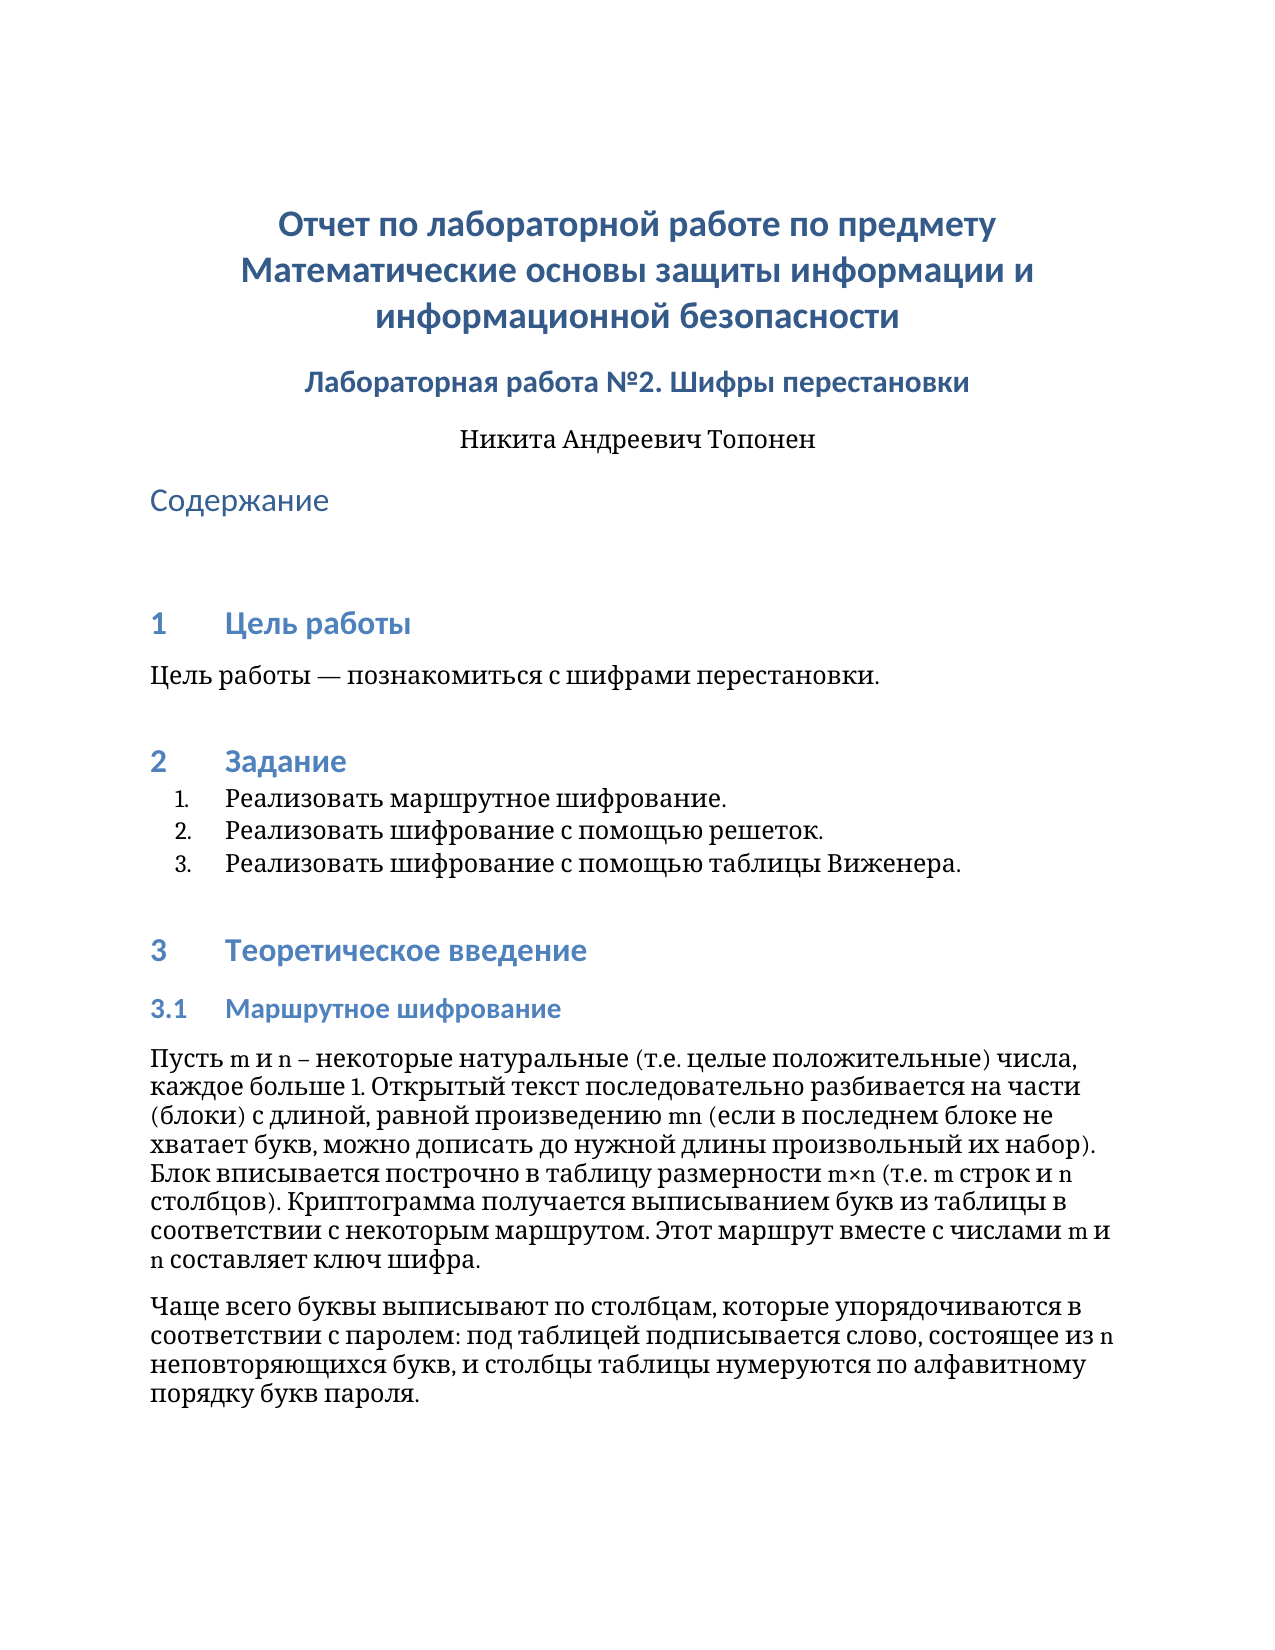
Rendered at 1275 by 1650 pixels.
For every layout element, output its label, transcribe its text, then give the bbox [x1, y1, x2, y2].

list Реализовать шифрование с помощью решеток. [175, 817, 1125, 846]
text Чаще всего буквы выписывают по столбцам, которые упорядочиваются в соответствии с паролем: под таблицей подписывается слово, состоящее из n неповторяющихся букв, и столбцы таблицы нумеруются по алфавитному порядку букв пароля. [150, 1293, 1125, 1408]
subtitle 1 Цель работы [150, 602, 1125, 643]
text Никита Андреевич Топонен [150, 426, 1125, 454]
text Цель работы — познакомиться с шифрами перестановки. [150, 662, 1125, 690]
list Реализовать маршрутное шифрование. [175, 785, 1125, 813]
list Реализовать шифрование с помощью таблицы Виженера. [175, 850, 1125, 878]
subtitle 3.1 Маршрутное шифрование [150, 990, 1125, 1026]
subtitle 2 Задание [150, 740, 1125, 781]
title Отчет по лабораторной работе по предмету Математические основы защиты информации и информационной безопасности [150, 200, 1125, 337]
subtitle Лабораторная работа №2. Шифры перестановки [150, 362, 1125, 401]
subtitle 3 Теоретическое введение [150, 928, 1125, 969]
text Пусть m и n – некоторые натуральные (т.е. целые положительные) числа, каждое больше 1. Открытый текст последовательно разбивается на части (блоки) с длиной, равной произведению mn (если в последнем блоке не хватает букв, можно дописать до нужной длины произвольный их набор). Блок вписывается построчно в таблицу размерности m×n (т.е. m строк и n столбцов). Криптограмма получается выписыванием букв из таблицы в соответствии с некоторым маршрутом. Этот маршрут вместе с числами m и n составляет ключ шифра. [150, 1044, 1125, 1274]
